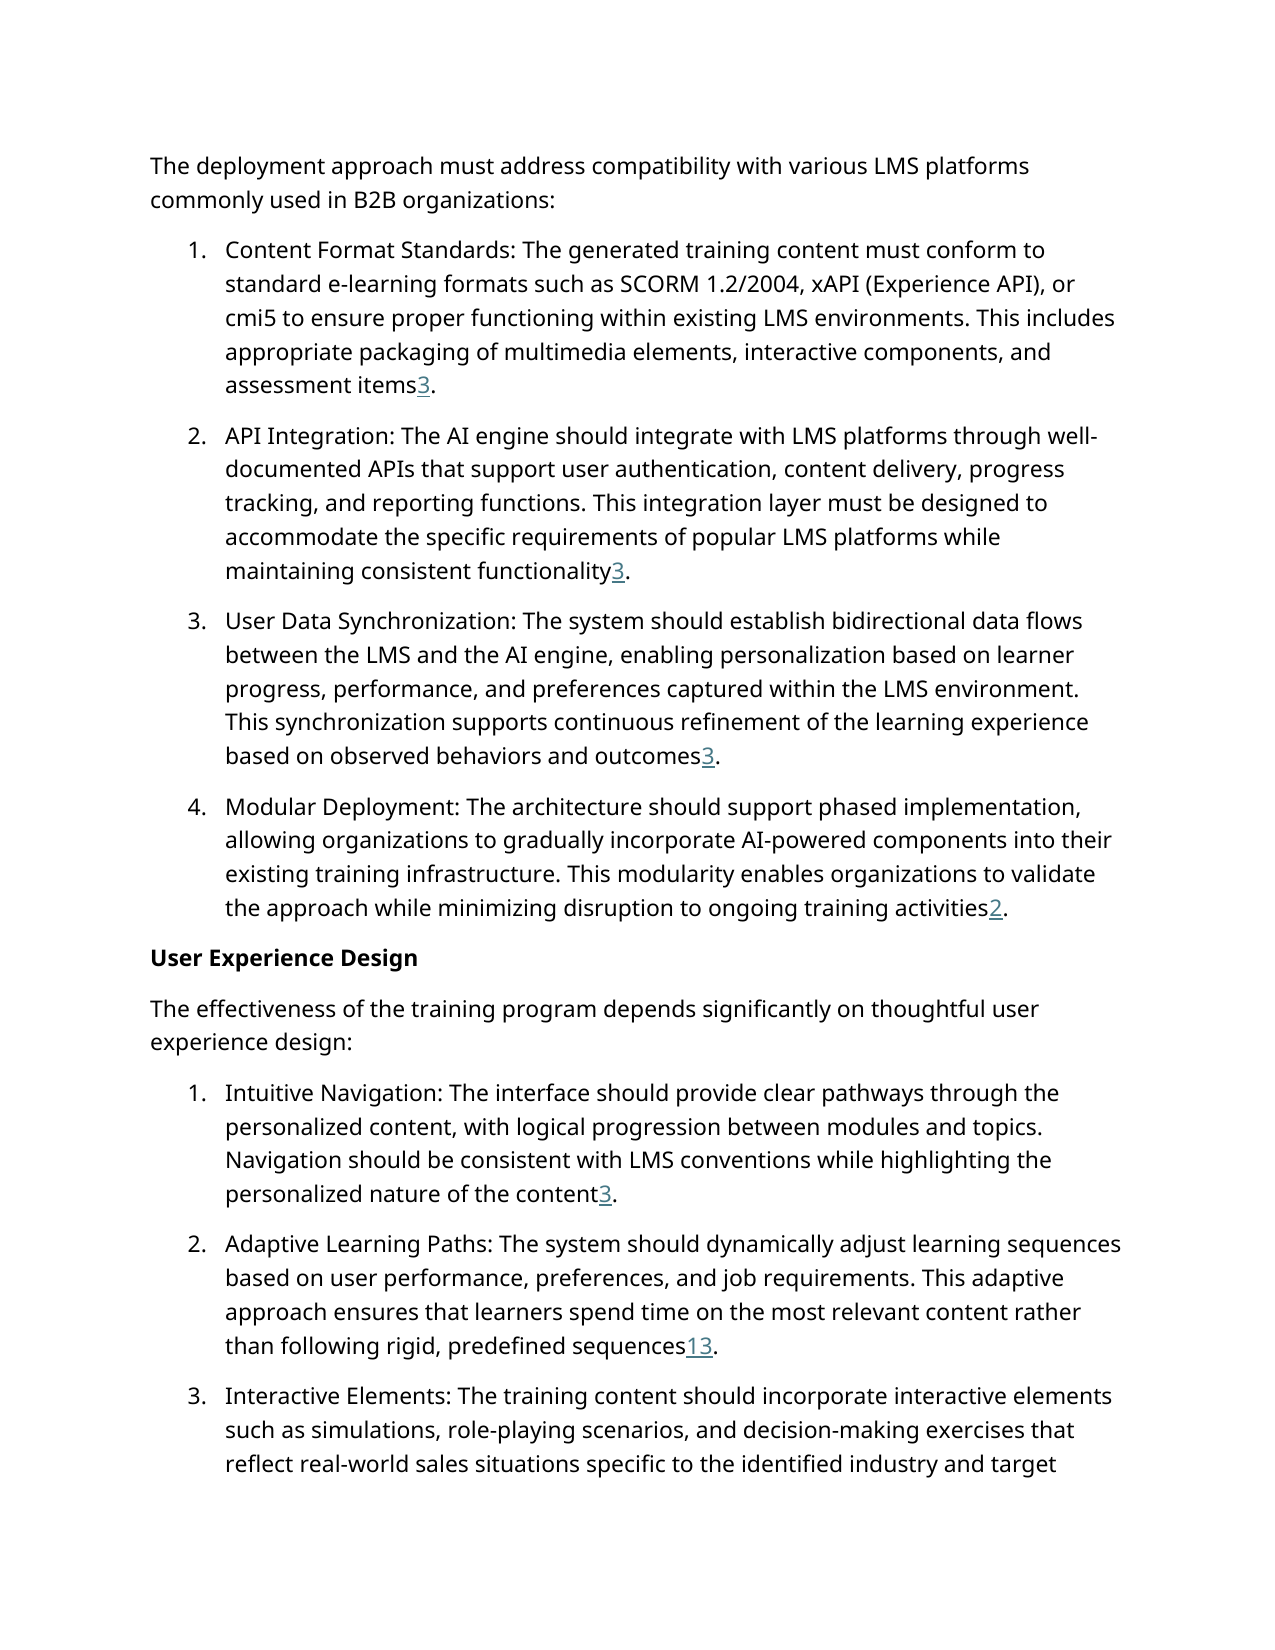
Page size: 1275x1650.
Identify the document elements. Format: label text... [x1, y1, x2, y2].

list Intuitive Navigation: The interface should provide clear pathways through the personalized content, with logical progression between modules and topics. Navigation should be consistent with LMS conventions while highlighting the personalized nature of the content3. [187, 1077, 1125, 1209]
list Modular Deployment: The architecture should support phased implementation, allowing organizations to gradually incorporate AI-powered components into their existing training infrastructure. This modularity enables organizations to validate the approach while minimizing disruption to ongoing training activities2. [187, 790, 1125, 923]
list User Data Synchronization: The system should establish bidirectional data flows between the LMS and the AI engine, enabling personalization based on learner progress, performance, and preferences captured within the LMS environment. This synchronization supports continuous refinement of the learning experience based on observed behaviors and outcomes3. [187, 605, 1125, 771]
text The deployment approach must address compatibility with various LMS platforms commonly used in B2B organizations: [150, 150, 1125, 215]
text User Experience Design [150, 942, 1125, 973]
list API Integration: The AI engine should integrate with LMS platforms through well-documented APIs that support user authentication, content delivery, progress tracking, and reporting functions. This integration layer must be designed to accommodate the specific requirements of popular LMS platforms while maintaining consistent functionality3. [187, 419, 1125, 586]
text The effectiveness of the training program depends significantly on thoughtful user experience design: [150, 992, 1125, 1057]
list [187, 1380, 1125, 1479]
list Content Format Standards: The generated training content must conform to standard e-learning formats such as SCORM 1.2/2004, xAPI (Experience API), or cmi5 to ensure proper functioning within existing LMS environments. This includes appropriate packaging of multimedia elements, interactive components, and assessment items3. [187, 234, 1125, 400]
list Adaptive Learning Paths: The system should dynamically adjust learning sequences based on user performance, preferences, and job requirements. This adaptive approach ensures that learners spend time on the most relevant content rather than following rigid, predefined sequences13. [187, 1228, 1125, 1361]
